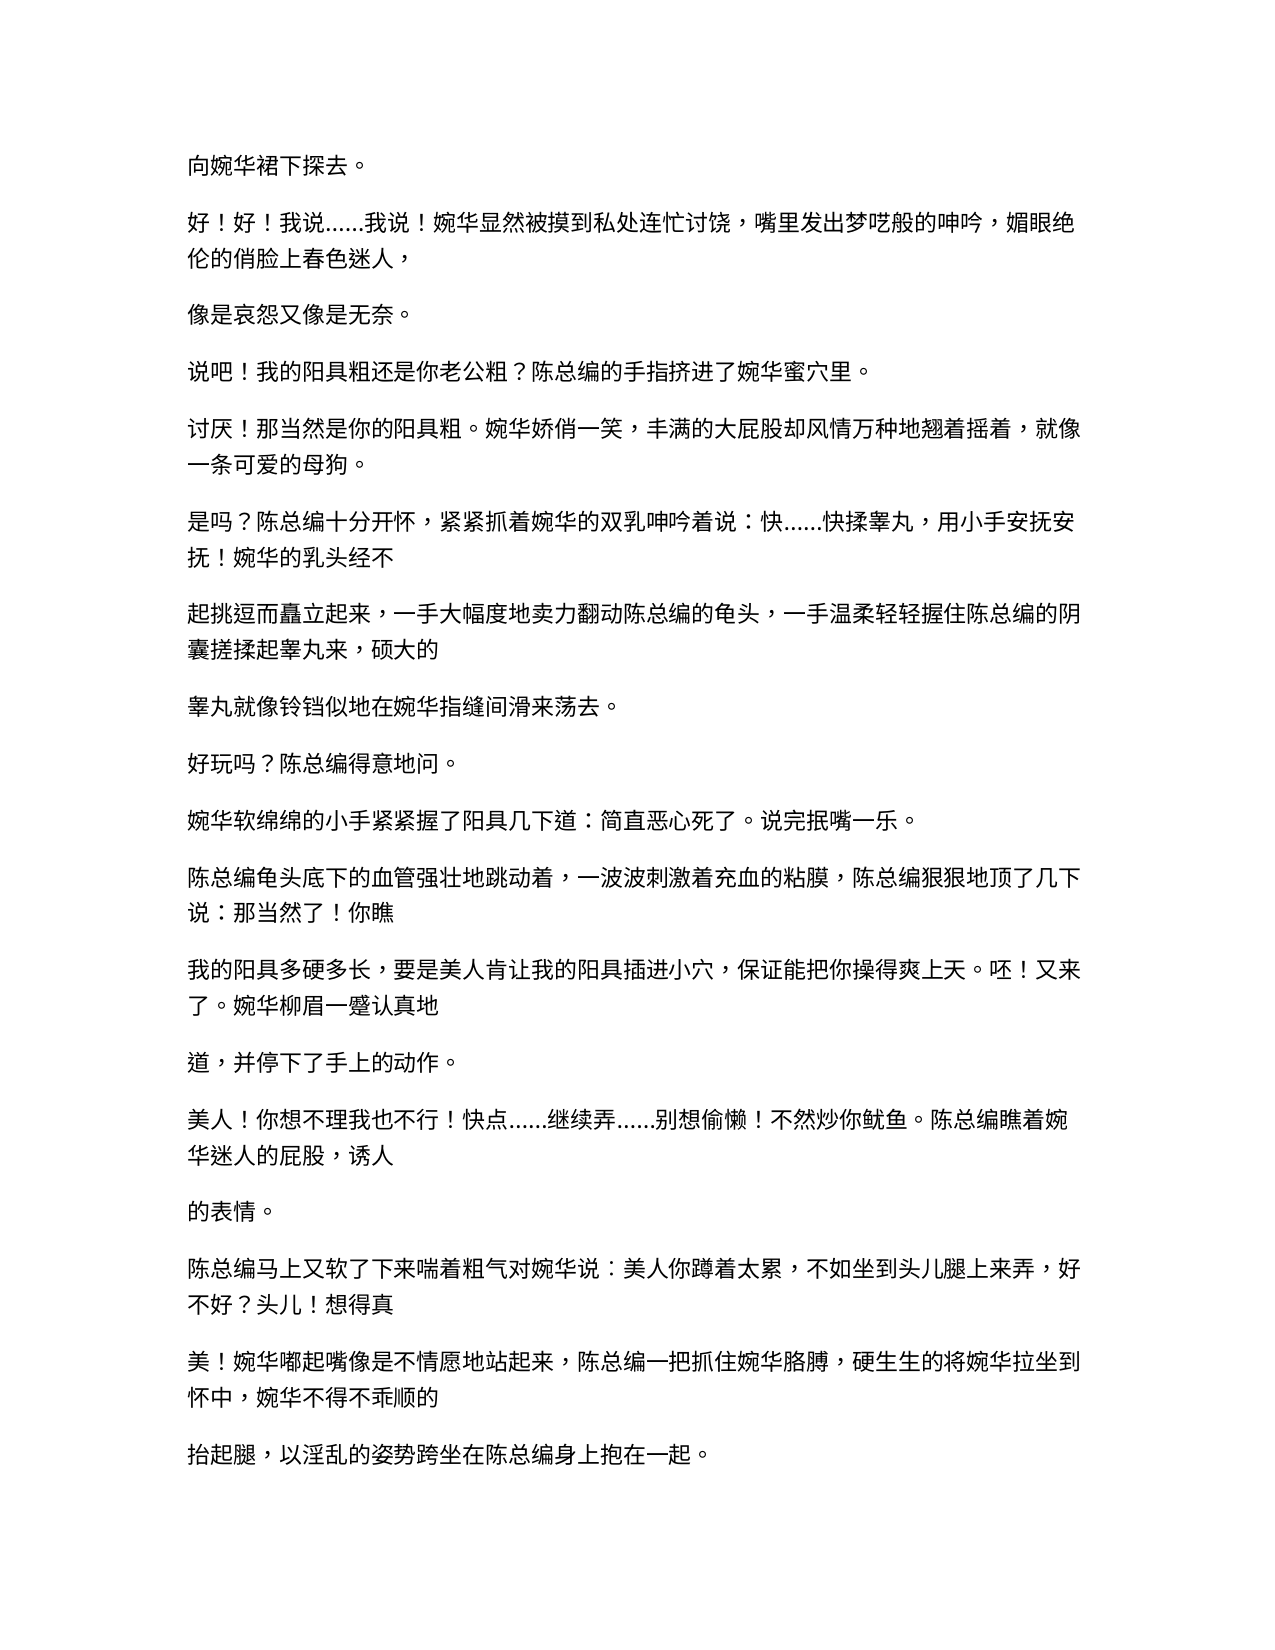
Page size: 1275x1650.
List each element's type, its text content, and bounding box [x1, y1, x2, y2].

text 向婉华裙下探去。 [187, 150, 1087, 181]
text 好！好！我说……我说！婉华显然被摸到私处连忙讨饶，嘴里发出梦呓般的呻吟，媚眼绝伦的俏脸上春色迷人， [187, 207, 1087, 274]
text 抬起腿，以淫乱的姿势跨坐在陈总编身上抱在一起。 [187, 1438, 1087, 1470]
text 讨厌！那当然是你的阳具粗。婉华娇俏一笑，丰满的大屁股却风情万种地翘着摇着，就像一条可爱的母狗。 [187, 413, 1087, 480]
text 起挑逗而矗立起来，一手大幅度地卖力翻动陈总编的龟头，一手温柔轻轻握住陈总编的阴囊搓揉起睾丸来，硕大的 [187, 598, 1087, 666]
text 像是哀怨又像是无奈。 [187, 299, 1087, 331]
text 我的阳具多硬多长，要是美人肯让我的阳具插进小穴，保证能把你操得爽上天。呸！又来了。婉华柳眉一蹙认真地 [187, 954, 1087, 1021]
text 的表情。 [187, 1196, 1087, 1228]
text 是吗？陈总编十分开怀，紧紧抓着婉华的双乳呻吟着说：快……快揉睾丸，用小手安抚安抚！婉华的乳头经不 [187, 506, 1087, 573]
text 美人！你想不理我也不行！快点……继续弄……别想偷懒！不然炒你鱿鱼。陈总编瞧着婉华迷人的屁股，诱人 [187, 1104, 1087, 1171]
text 陈总编龟头底下的血管强壮地跳动着，一波波刺激着充血的粘膜，陈总编狠狠地顶了几下说：那当然了！你瞧 [187, 861, 1087, 929]
text 陈总编马上又软了下来喘着粗气对婉华说︰美人你蹲着太累，不如坐到头儿腿上来弄，好不好？头儿！想得真 [187, 1253, 1087, 1320]
text 好玩吗？陈总编得意地问。 [187, 748, 1087, 779]
text 说吧！我的阳具粗还是你老公粗？陈总编的手指挤进了婉华蜜穴里。 [187, 356, 1087, 387]
text 睾丸就像铃铛似地在婉华指缝间滑来荡去。 [187, 691, 1087, 722]
text 道，并停下了手上的动作。 [187, 1047, 1087, 1078]
text 婉华软绵绵的小手紧紧握了阳具几下道：简直恶心死了。说完抿嘴一乐。 [187, 805, 1087, 836]
text 美！婉华嘟起嘴像是不情愿地站起来，陈总编一把抓住婉华胳膊，硬生生的将婉华拉坐到怀中，婉华不得不乖顺的 [187, 1346, 1087, 1413]
